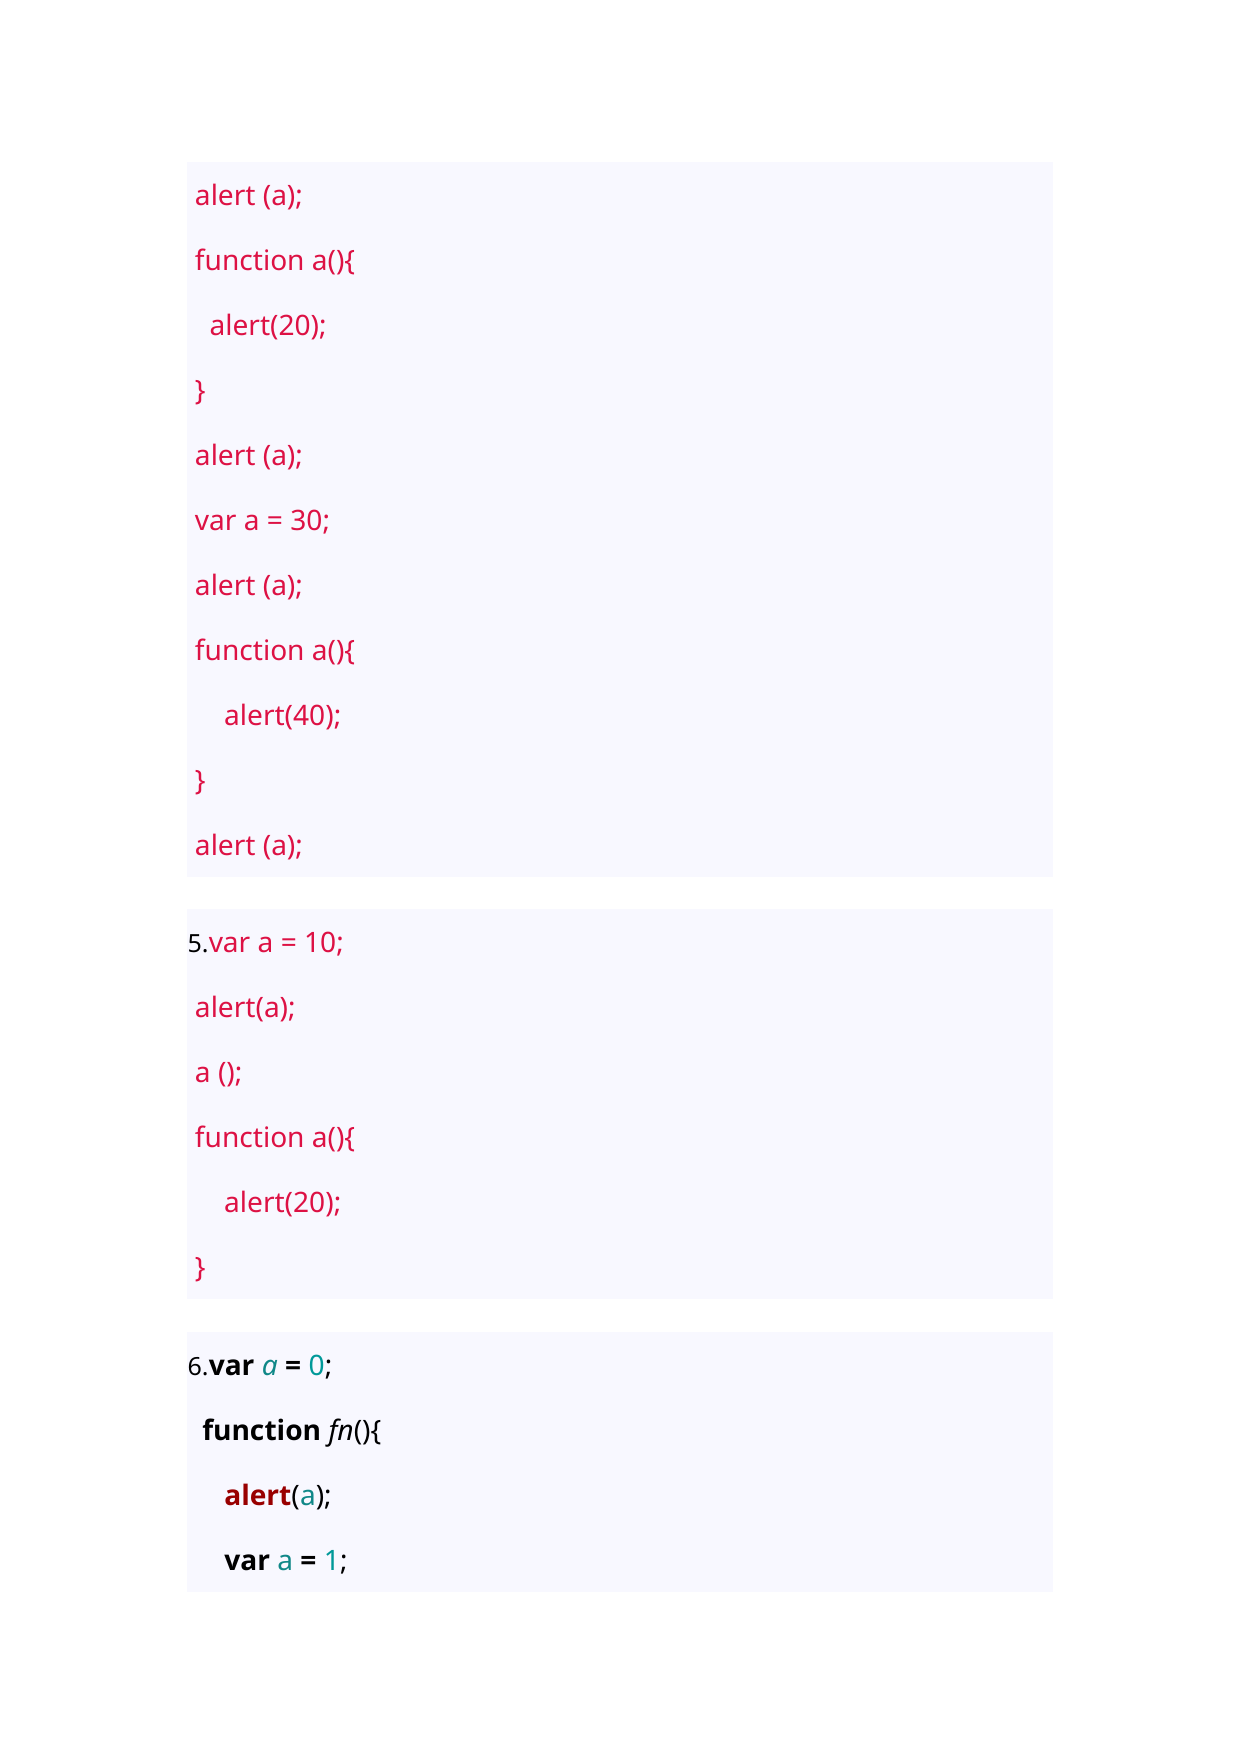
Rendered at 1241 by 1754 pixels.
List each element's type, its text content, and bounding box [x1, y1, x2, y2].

text 5.var a = 10; alert(a); a (); function a(){ alert(20); } [187, 909, 1053, 1299]
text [187, 1332, 1053, 1592]
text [187, 162, 1053, 877]
